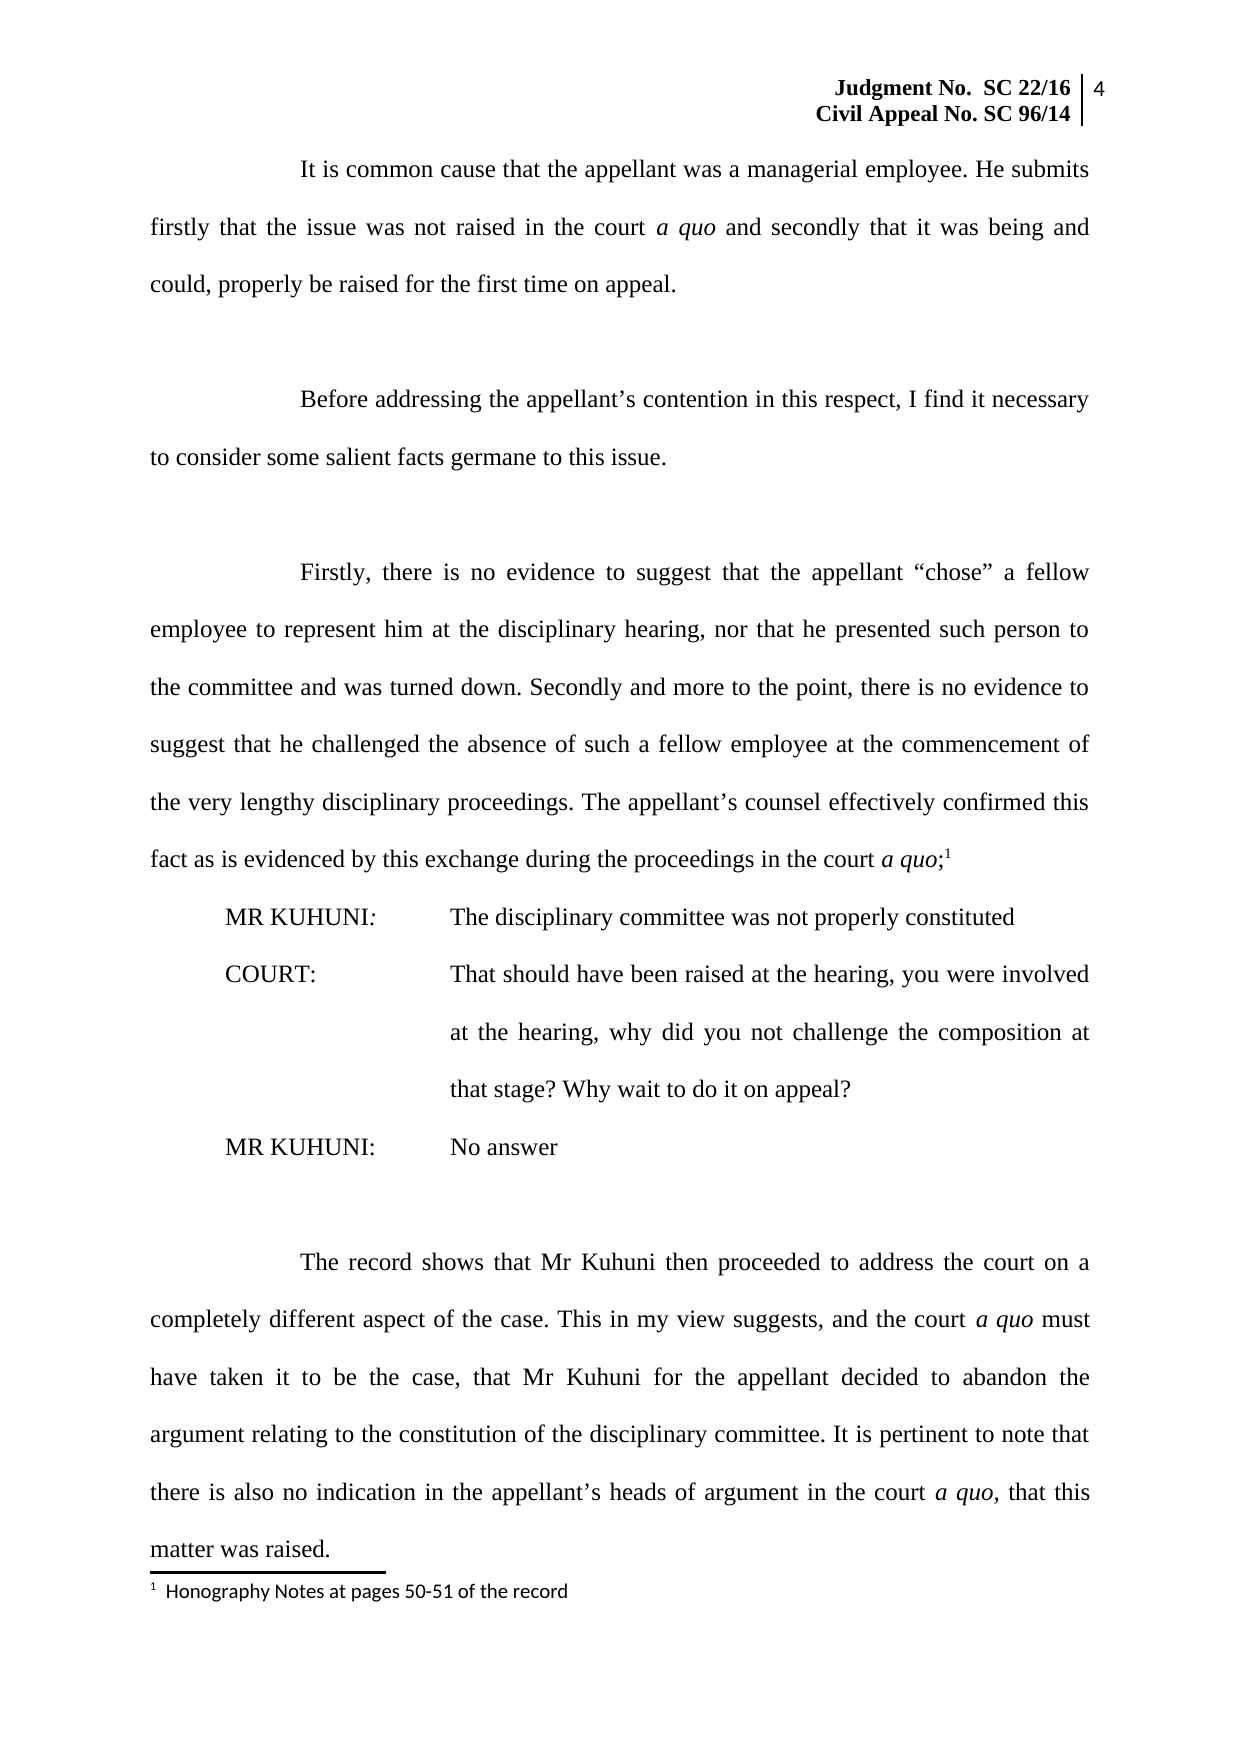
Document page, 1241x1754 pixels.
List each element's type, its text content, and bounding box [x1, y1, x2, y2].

text Before addressing the appellant’s contention in this respect, I find it necessary to consider some salient facts germane to this issue. [150, 384, 1090, 471]
text The record shows that Mr Kuhuni then proceeded to address the court on a completely different aspect of the case. This in my view suggests, and the court a quo must have taken it to be the case, that Mr Kuhuni for the appellant decided to abandon the argument relating to the constitution of the disciplinary committee. It is pertinent to note that there is also no indication in the appellant’s heads of argument in the court a quo, that this matter was raised. [150, 1247, 1090, 1563]
text COURT: That should have been raised at the hearing, you were involved at the hearing, why did you not challenge the composition at that stage? Why wait to do it on appeal? [225, 959, 1090, 1103]
text MR KUHUNI: No answer [150, 1132, 1090, 1161]
text It is common cause that the appellant was a managerial employee. He submits firstly that the issue was not raised in the court a quo and secondly that it was being and could, properly be raised for the first time on appeal. [150, 154, 1090, 298]
text Firstly, there is no evidence to suggest that the appellant “chose” a fellow employee to represent him at the disciplinary hearing, nor that he presented such person to the committee and was turned down. Secondly and more to the point, there is no evidence to suggest that he challenged the absence of such a fellow employee at the commencement of the very lengthy disciplinary proceedings. The appellant’s counsel effectively confirmed this fact as is evidenced by this exchange during the proceedings in the court a quo; [150, 557, 1090, 873]
text MR KUHUNI: The disciplinary committee was not properly constituted [225, 902, 1090, 931]
